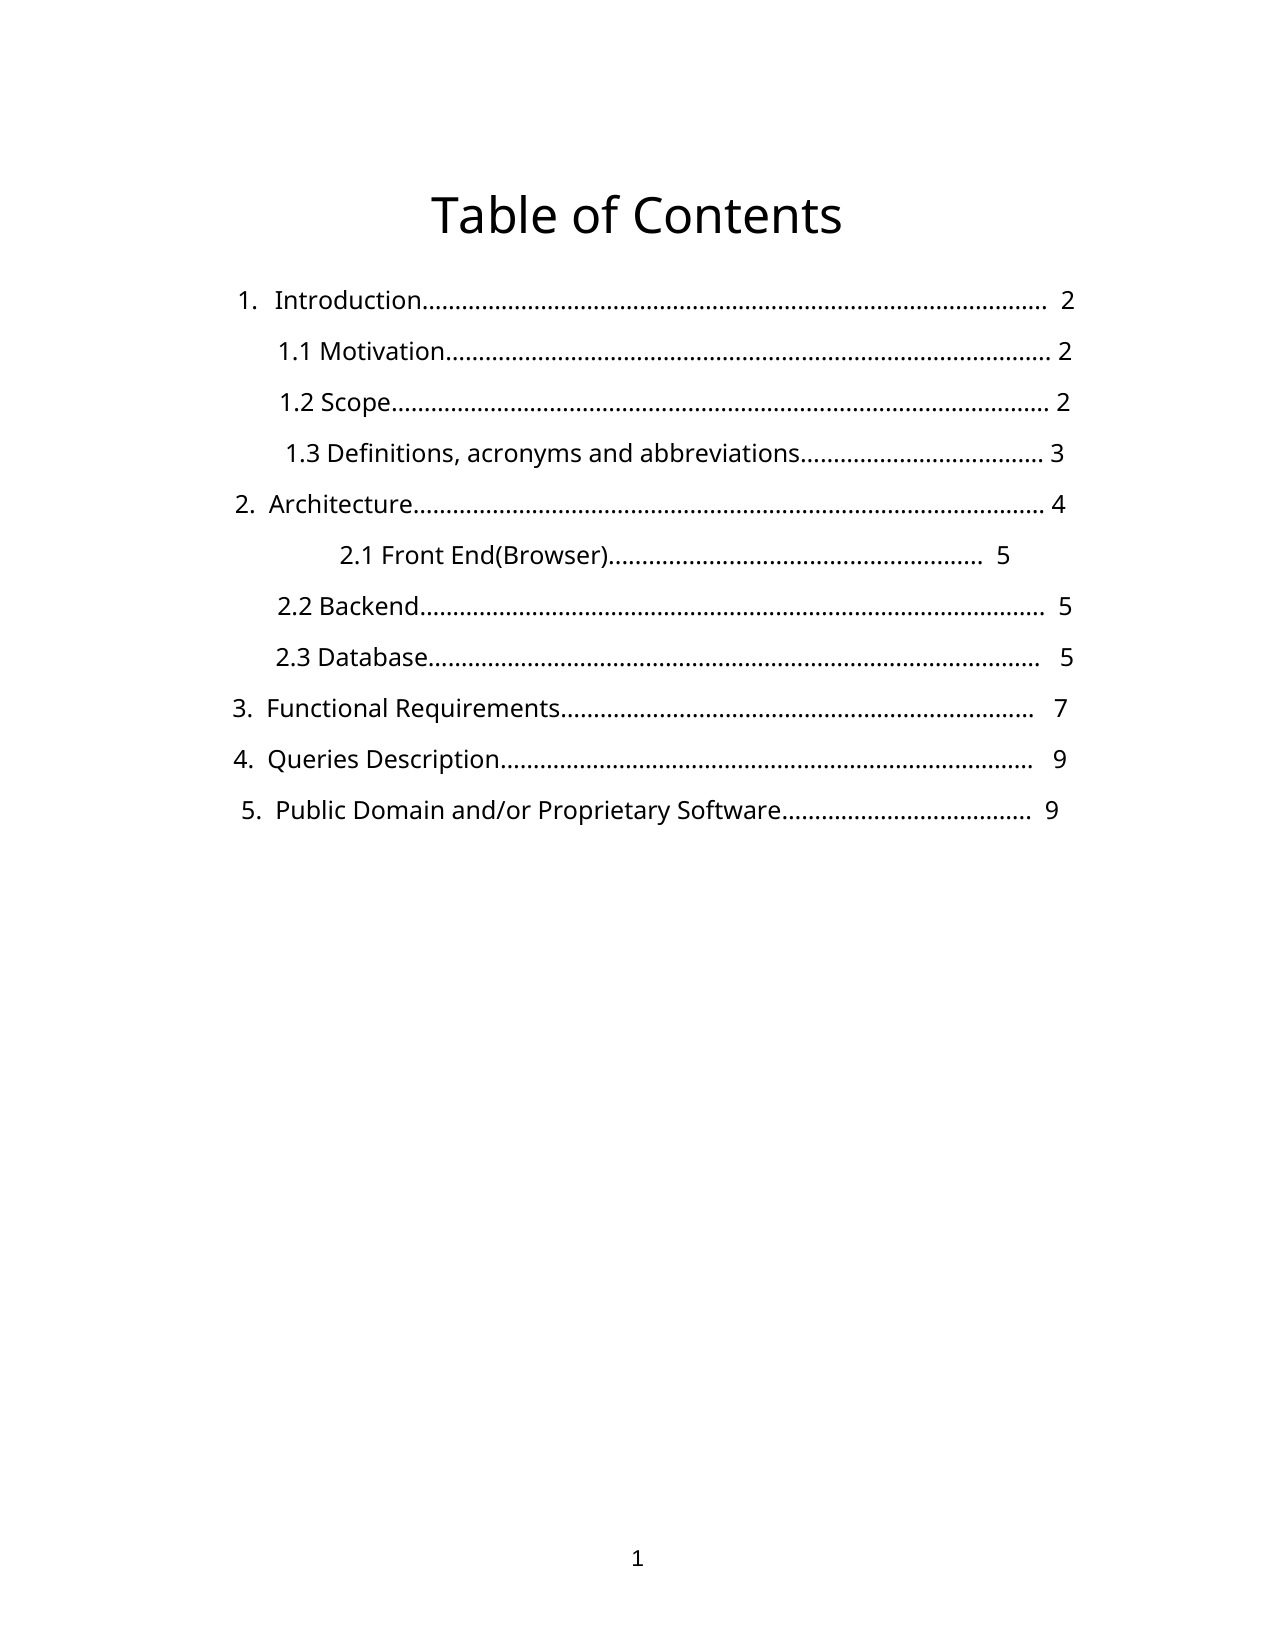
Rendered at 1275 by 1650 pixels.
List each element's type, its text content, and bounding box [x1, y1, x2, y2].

list Introduction………………………………………………………………………………….. 2 [187, 282, 1125, 316]
text Table of Contents [150, 180, 1125, 248]
text 1.3 Definitions, acronyms and abbreviations………………………………. 3 [150, 436, 1125, 469]
text 1.1 Motivation……………………………………………………………………………….. 2 [150, 333, 1125, 367]
text 2.2 Backend………………………………………………………………………………….. 5 [150, 589, 1125, 623]
text 1.2 Scope………………………………………………………………………………………. 2 [150, 384, 1125, 418]
text 2. Architecture…………………………………………………………………………………… 4 [150, 487, 1125, 521]
text 2.3 Database………………………………………………………………………………… 5 [150, 640, 1125, 674]
text 5. Public Domain and/or Proprietary Software……………………………….. 9 [150, 793, 1125, 827]
text 3. Functional Requirements……………………………………………………………… 7 [150, 691, 1125, 725]
text 4. Queries Description……………………………………………………………………… 9 [150, 742, 1125, 776]
text 2.1 Front End(Browser)........................................................ 5 [150, 538, 1125, 572]
